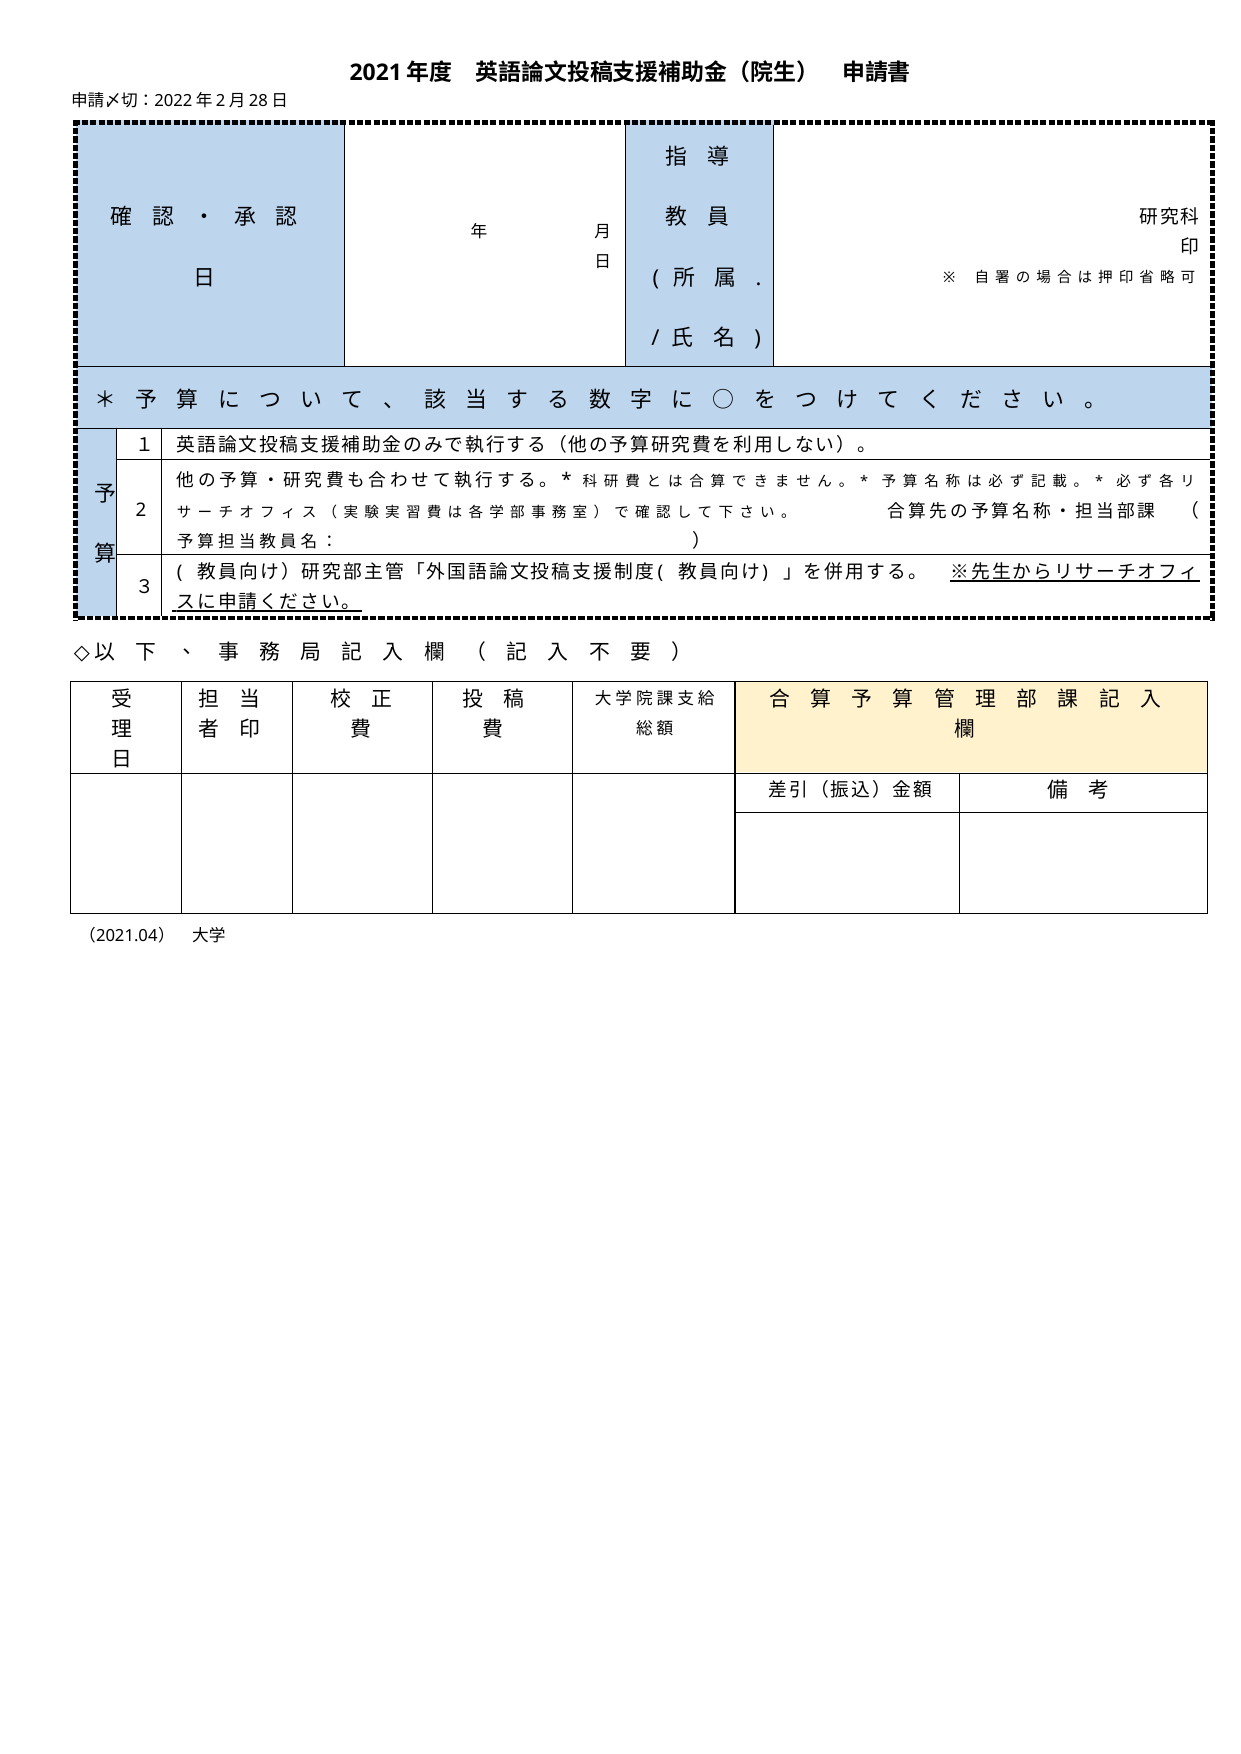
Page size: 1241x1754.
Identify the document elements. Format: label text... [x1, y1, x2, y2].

table_header 確認・承認日 [76, 120, 344, 366]
table_cell １ [117, 429, 161, 459]
table_cell [293, 774, 432, 913]
table_cell [960, 813, 1207, 913]
table_cell [182, 774, 292, 913]
table_cell (教員向け）研究部主管「外国語論文投稿支援制度(教員向け)」を併用する。 ※先生からリサーチオフィスに申請ください。 [162, 555, 1212, 616]
table_cell 英語論文投稿支援補助金のみで執行する（他の予算研究費を利用しない）。 [162, 429, 1212, 459]
table_cell 2 [117, 460, 161, 554]
table_cell [71, 774, 181, 913]
table_cell ３ [117, 555, 161, 616]
table_cell [573, 774, 734, 913]
table_header 投稿費 [433, 682, 572, 772]
table_cell 予算 [76, 429, 116, 616]
table_header 研究科 印 ※自署の場合は押印省略可 [774, 120, 1212, 366]
table_cell [433, 774, 572, 913]
table_header 担当者印 [182, 682, 292, 772]
table_cell [736, 813, 959, 913]
table_header 受理日 [71, 682, 181, 772]
table_cell 備考 [960, 774, 1207, 812]
text ◇以下、事務局記入欄（記入不要） [73, 620, 1167, 681]
table_header 大学院課支給総額 [573, 682, 734, 772]
table_header 指導教員 (所属./氏名) [626, 120, 774, 366]
table_header 年 月 日 [345, 120, 625, 366]
table_header 合算予算管理部課記入欄 [736, 682, 1207, 772]
table_cell ＊予算について、該当する数字に○をつけてください。 [76, 367, 1212, 428]
table_cell 他の予算・研究費も合わせて執行する。*科研費とは合算できません。*予算名称は必ず記載。*必ず各リサーチオフィス（実験実習費は各学部事務室）で確認して下さい。 合算先の予算名称・担当部課 （ 予算担当教員名： ） [162, 459, 1212, 554]
table_header 校正費 [293, 682, 432, 772]
table_cell 差引（振込）金額 [736, 774, 959, 812]
